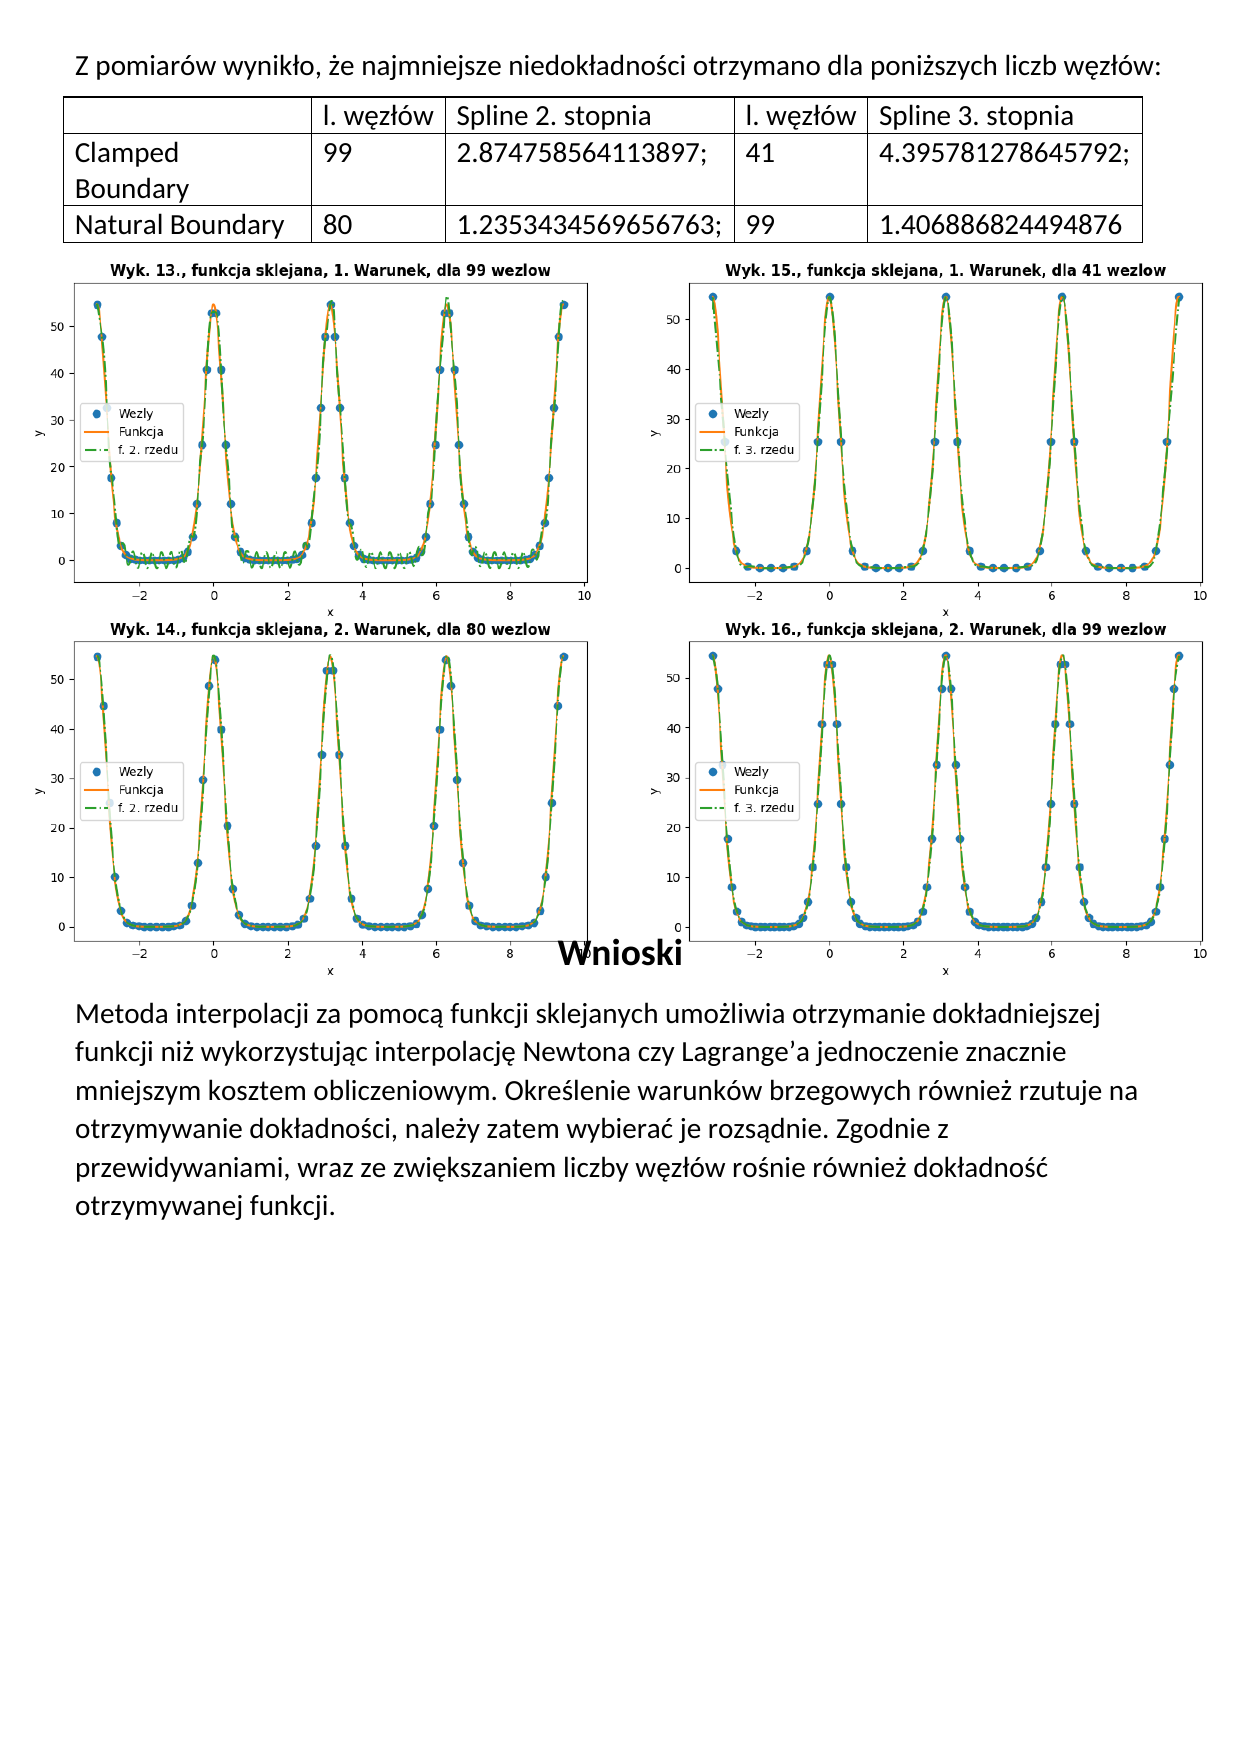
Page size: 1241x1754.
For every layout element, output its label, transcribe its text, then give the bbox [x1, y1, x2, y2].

text Z pomiarów wynikło, że najmniejsze niedokładności otrzymano dla poniższych liczb węzłów: [75, 47, 1165, 83]
table_header l. węzłów [312, 98, 445, 133]
table_header l. węzłów [735, 98, 867, 133]
text Metoda interpolacji za pomocą funkcji sklejanych umożliwia otrzymanie dokładniejszej funkcji niż wykorzystując interpolację Newtona czy Lagrange’a jednoczenie znacznie mniejszym kosztem obliczeniowym. Określenie warunków brzegowych również rzutuje na otrzymywanie dokładności, należy zatem wybierać je rozsądnie. Zgodnie z przewidywaniami, wraz ze zwiększaniem liczby węzłów rośnie również dokładność otrzymywanej funkcji. [75, 995, 1165, 1223]
table_header [64, 98, 311, 133]
table_cell 4.395781278645792; [868, 134, 1142, 205]
table_cell 99 [312, 134, 445, 205]
table_cell 41 [735, 134, 867, 205]
table_header Spline 2. stopnia [446, 98, 734, 133]
table_cell 1.2353434569656763; [446, 206, 734, 242]
text Wnioski [75, 929, 1165, 975]
table_cell 99 [735, 206, 867, 242]
table_cell 2.874758564113897; [446, 134, 734, 205]
table_cell 1.406886824494876 [868, 206, 1142, 242]
picture [29, 244, 1214, 981]
table_cell 80 [312, 206, 445, 242]
table_header Spline 3. stopnia [868, 98, 1142, 133]
table_cell Clamped Boundary [64, 134, 311, 205]
table_cell Natural Boundary [64, 206, 311, 242]
